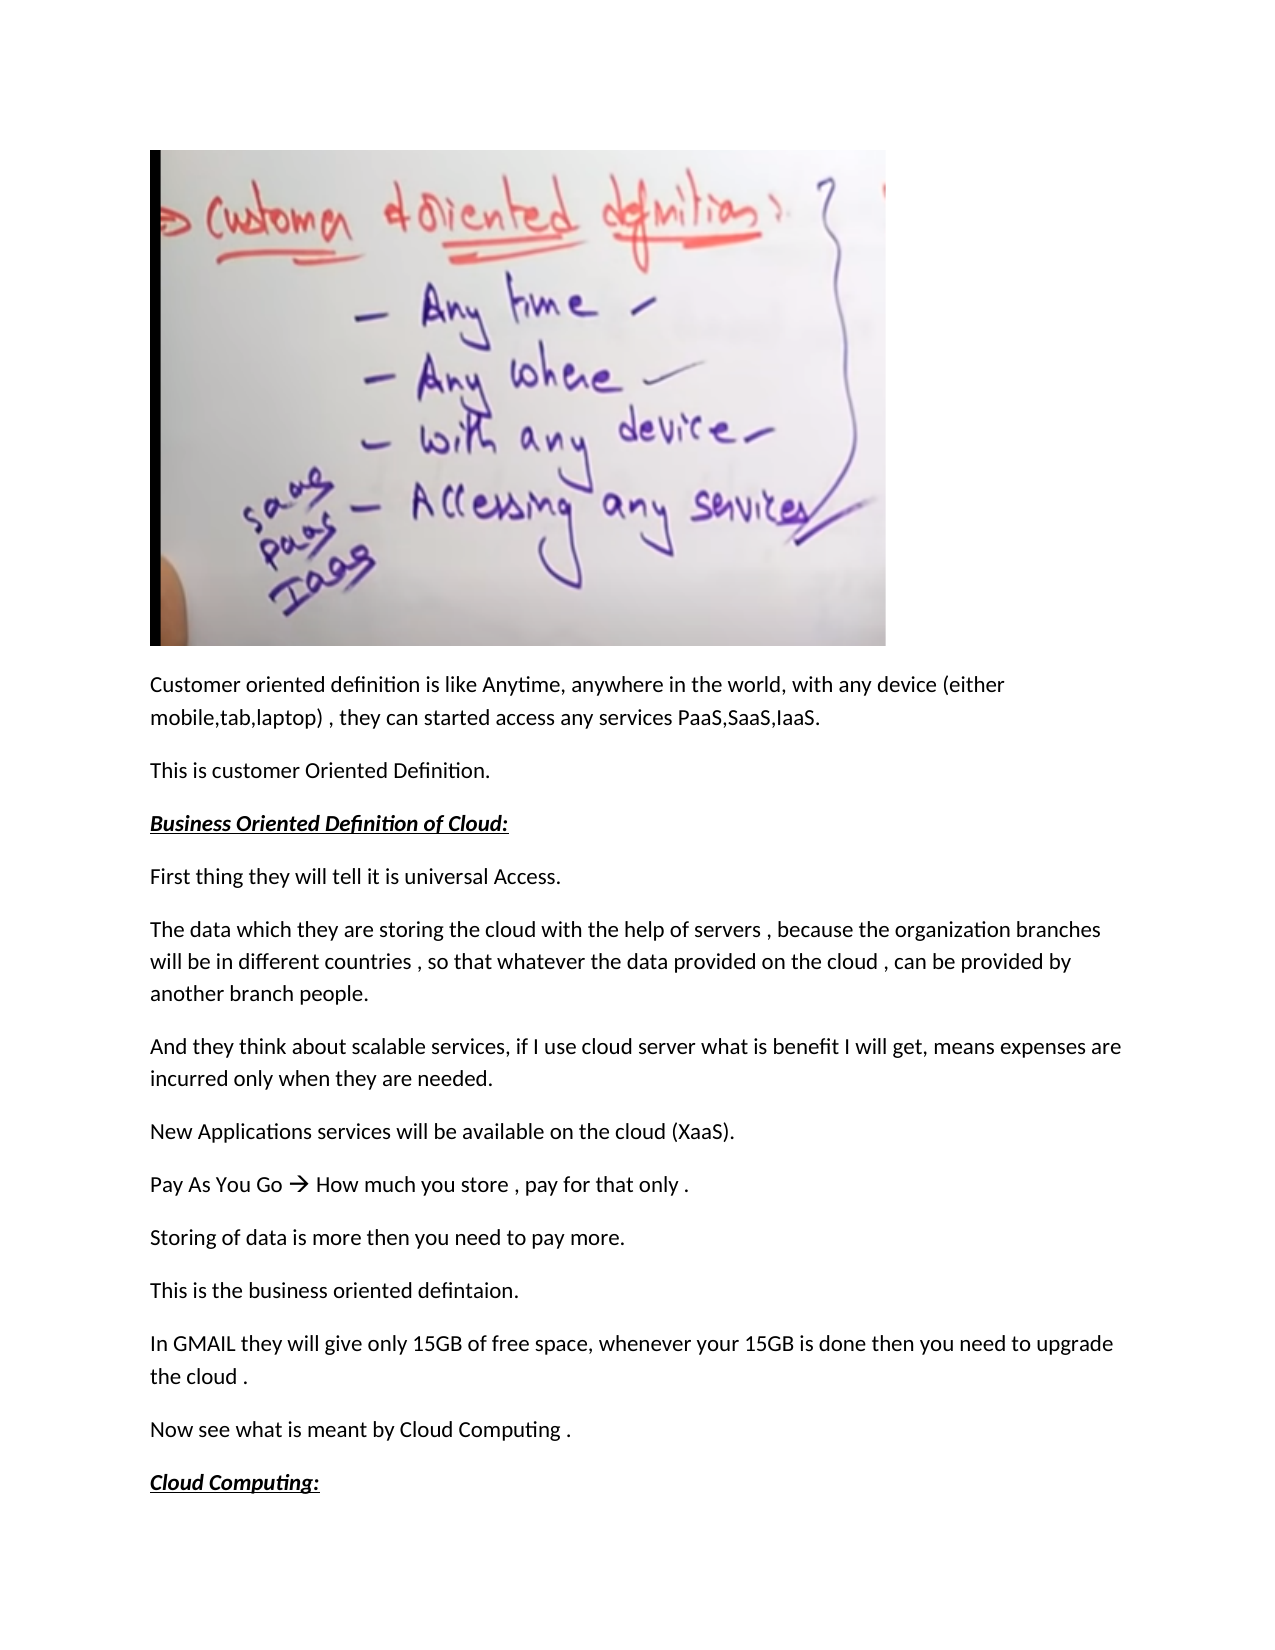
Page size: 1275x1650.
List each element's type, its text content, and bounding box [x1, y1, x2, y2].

text Storing of data is more then you need to pay more. [150, 1223, 1125, 1252]
text First thing they will tell it is universal Access. [150, 862, 1125, 890]
picture [150, 150, 886, 646]
text New Applications services will be available on the cloud (XaaS). [150, 1117, 1125, 1146]
text The data which they are storing the cloud with the help of servers , because the organization branches will be in different countries , so that whatever the data provided on the cloud , can be provided by another branch people. [150, 915, 1125, 1007]
text Pay As You Go How much you store , pay for that only . [150, 1171, 1125, 1198]
text This is customer Oriented Definition. [150, 756, 1125, 784]
text And they think about scalable services, if I use cloud server what is benefit I will get, means expenses are incurred only when they are needed. [150, 1032, 1125, 1092]
text Customer oriented definition is like Anytime, anywhere in the world, with any device (either mobile,tab,laptop) , they can started access any services PaaS,SaaS,IaaS. [150, 671, 1125, 731]
text Now see what is meant by Cloud Computing . [150, 1415, 1125, 1443]
text Business Oriented Definition of Cloud: [150, 809, 1125, 837]
text This is the business oriented defintaion. [150, 1277, 1125, 1304]
text In GMAIL they will give only 15GB of free space, whenever your 15GB is done then you need to upgrade the cloud . [150, 1329, 1125, 1390]
text Cloud Computing: [150, 1468, 1125, 1496]
